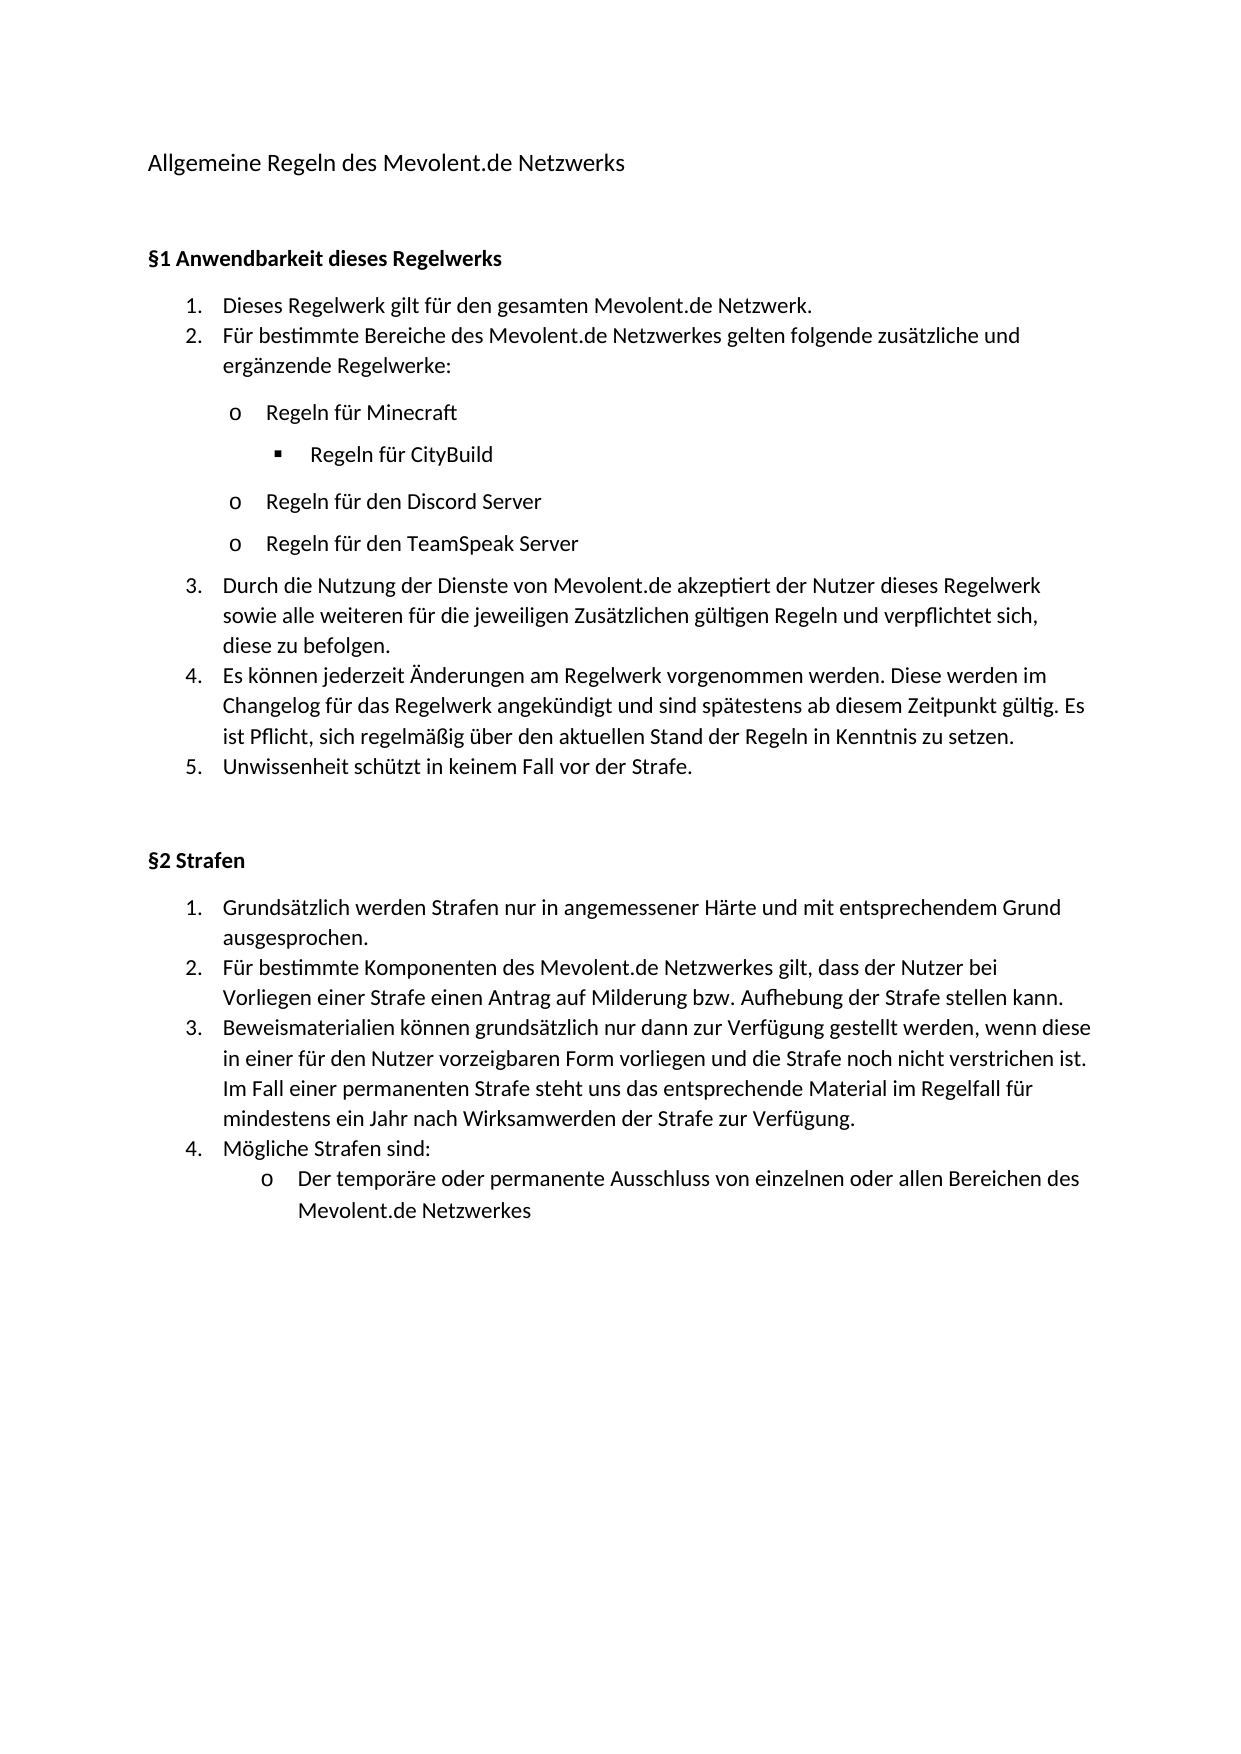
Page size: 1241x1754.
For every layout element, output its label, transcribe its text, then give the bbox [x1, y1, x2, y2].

text §2 Strafen [148, 846, 1093, 874]
list Es können jederzeit Änderungen am Regelwerk vorgenommen werden. Diese werden im Changelog für das Regelwerk angekündigt und sind spätestens ab diesem Zeitpunkt gültig. Es ist Pflicht, sich regelmäßig über den aktuellen Stand der Regeln in Kenntnis zu setzen. [185, 661, 1093, 750]
list Unwissenheit schützt in keinem Fall vor der Strafe. [185, 752, 1093, 780]
list Beweismaterialien können grundsätzlich nur dann zur Verfügung gestellt werden, wenn diese in einer für den Nutzer vorzeigbaren Form vorliegen und die Strafe noch nicht verstrichen ist. Im Fall einer permanenten Strafe steht uns das entsprechende Material im Regelfall für mindestens ein Jahr nach Wirksamwerden der Strafe zur Verfügung. [185, 1013, 1093, 1132]
list Der temporäre oder permanente Ausschluss von einzelnen oder allen Bereichen des Mevolent.de Netzwerkes [260, 1164, 1093, 1224]
list Regeln für CityBuild [273, 440, 1093, 468]
list Grundsätzlich werden Strafen nur in angemessener Härte und mit entsprechendem Grund ausgesprochen. [185, 893, 1093, 951]
text §1 Anwendbarkeit dieses Regelwerks [148, 244, 1093, 272]
text Regeln für Minecraft [228, 398, 1093, 427]
text Allgemeine Regeln des Mevolent.de Netzwerks [148, 148, 1093, 178]
list Für bestimmte Bereiche des Mevolent.de Netzwerkes gelten folgende zusätzliche und ergänzende Regelwerke: [185, 321, 1093, 379]
list Dieses Regelwerk gilt für den gesamten Mevolent.de Netzwerk. [185, 291, 1093, 319]
list Durch die Nutzung der Dienste von Mevolent.de akzeptiert der Nutzer dieses Regelwerk sowie alle weiteren für die jeweiligen Zusätzlichen gültigen Regeln und verpflichtet sich, diese zu befolgen. [185, 571, 1093, 659]
list Mögliche Strafen sind: [185, 1134, 1093, 1162]
text Regeln für den Discord Server [228, 487, 1093, 516]
text Regeln für den TeamSpeak Server [228, 529, 1093, 558]
list Für bestimmte Komponenten des Mevolent.de Netzwerkes gilt, dass der Nutzer bei Vorliegen einer Strafe einen Antrag auf Milderung bzw. Aufhebung der Strafe stellen kann. [185, 953, 1093, 1011]
